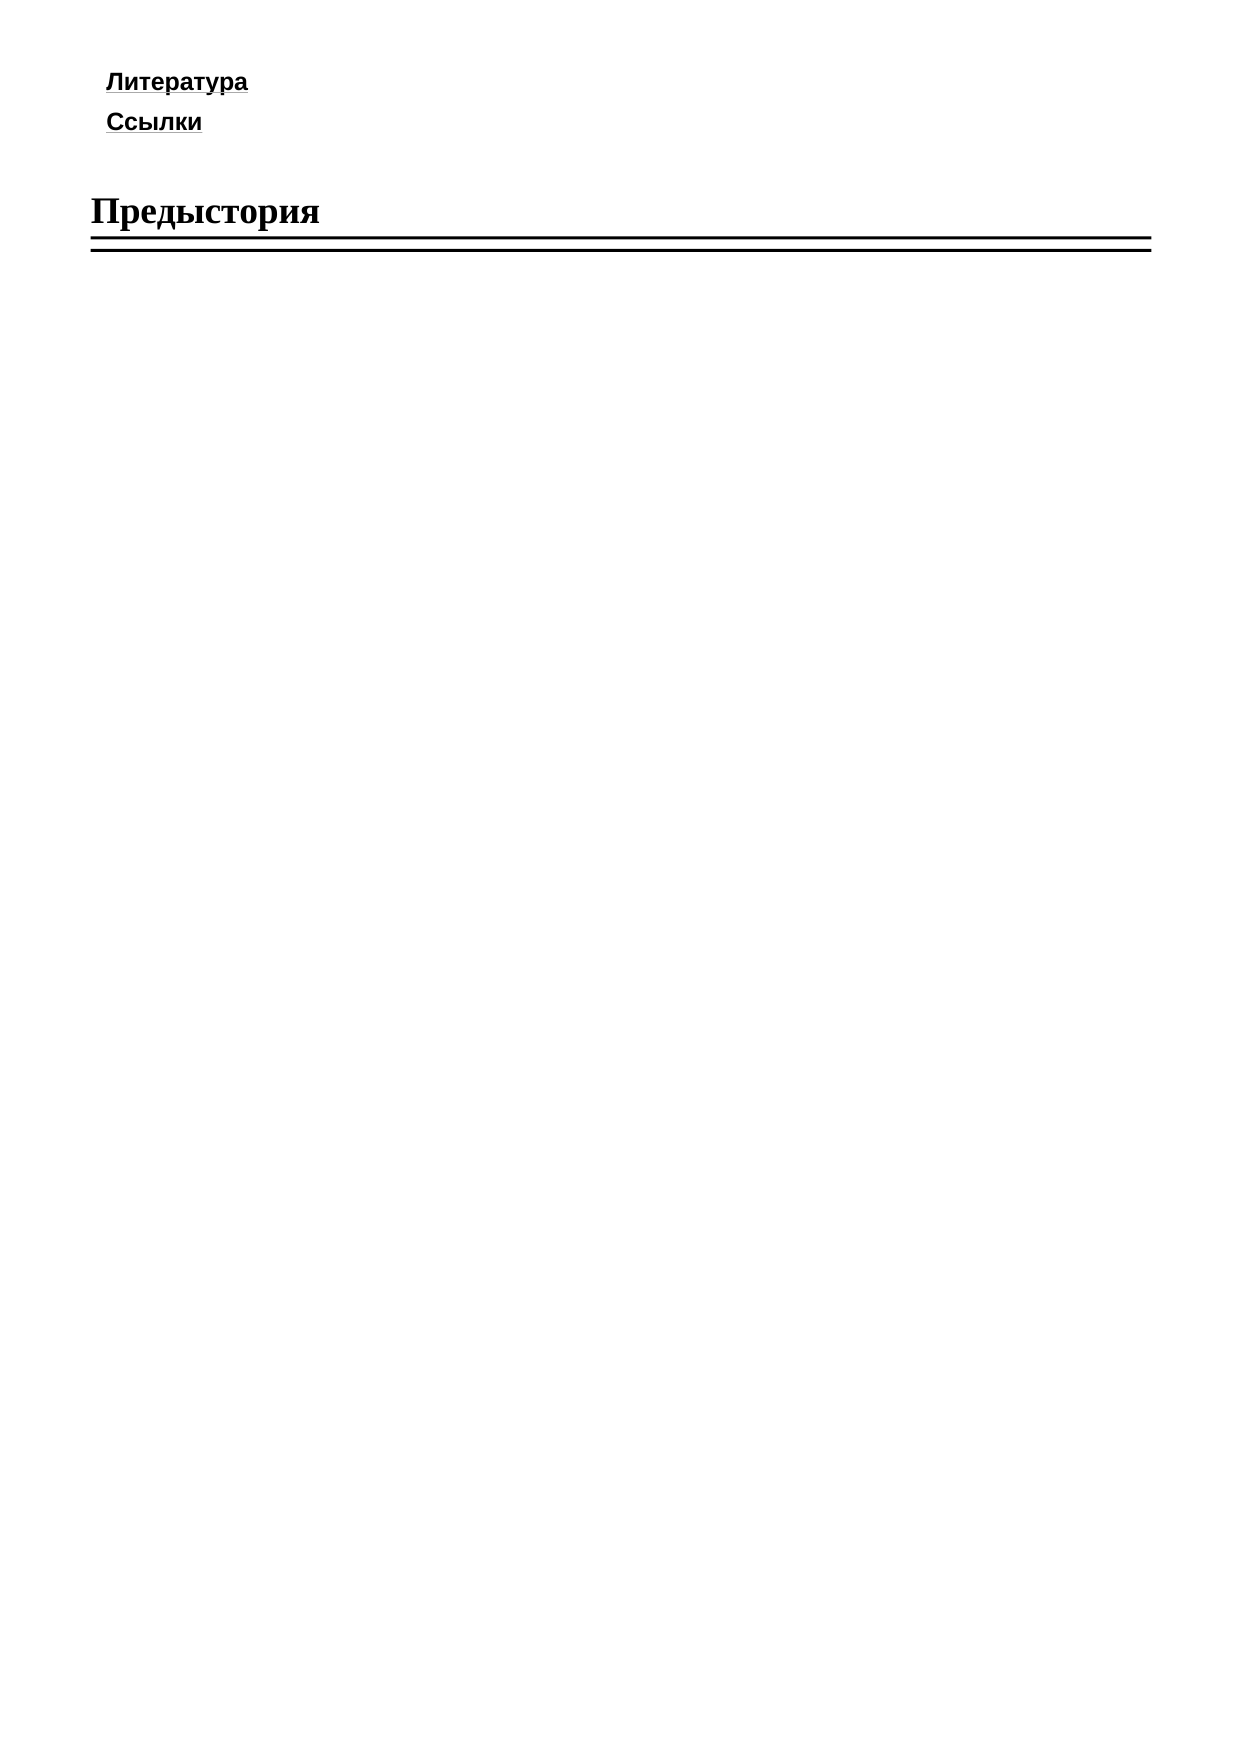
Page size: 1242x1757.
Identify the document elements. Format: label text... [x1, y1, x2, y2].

subtitle Предыстория [91, 189, 1153, 232]
text Литература Ссылки [106, 67, 341, 136]
